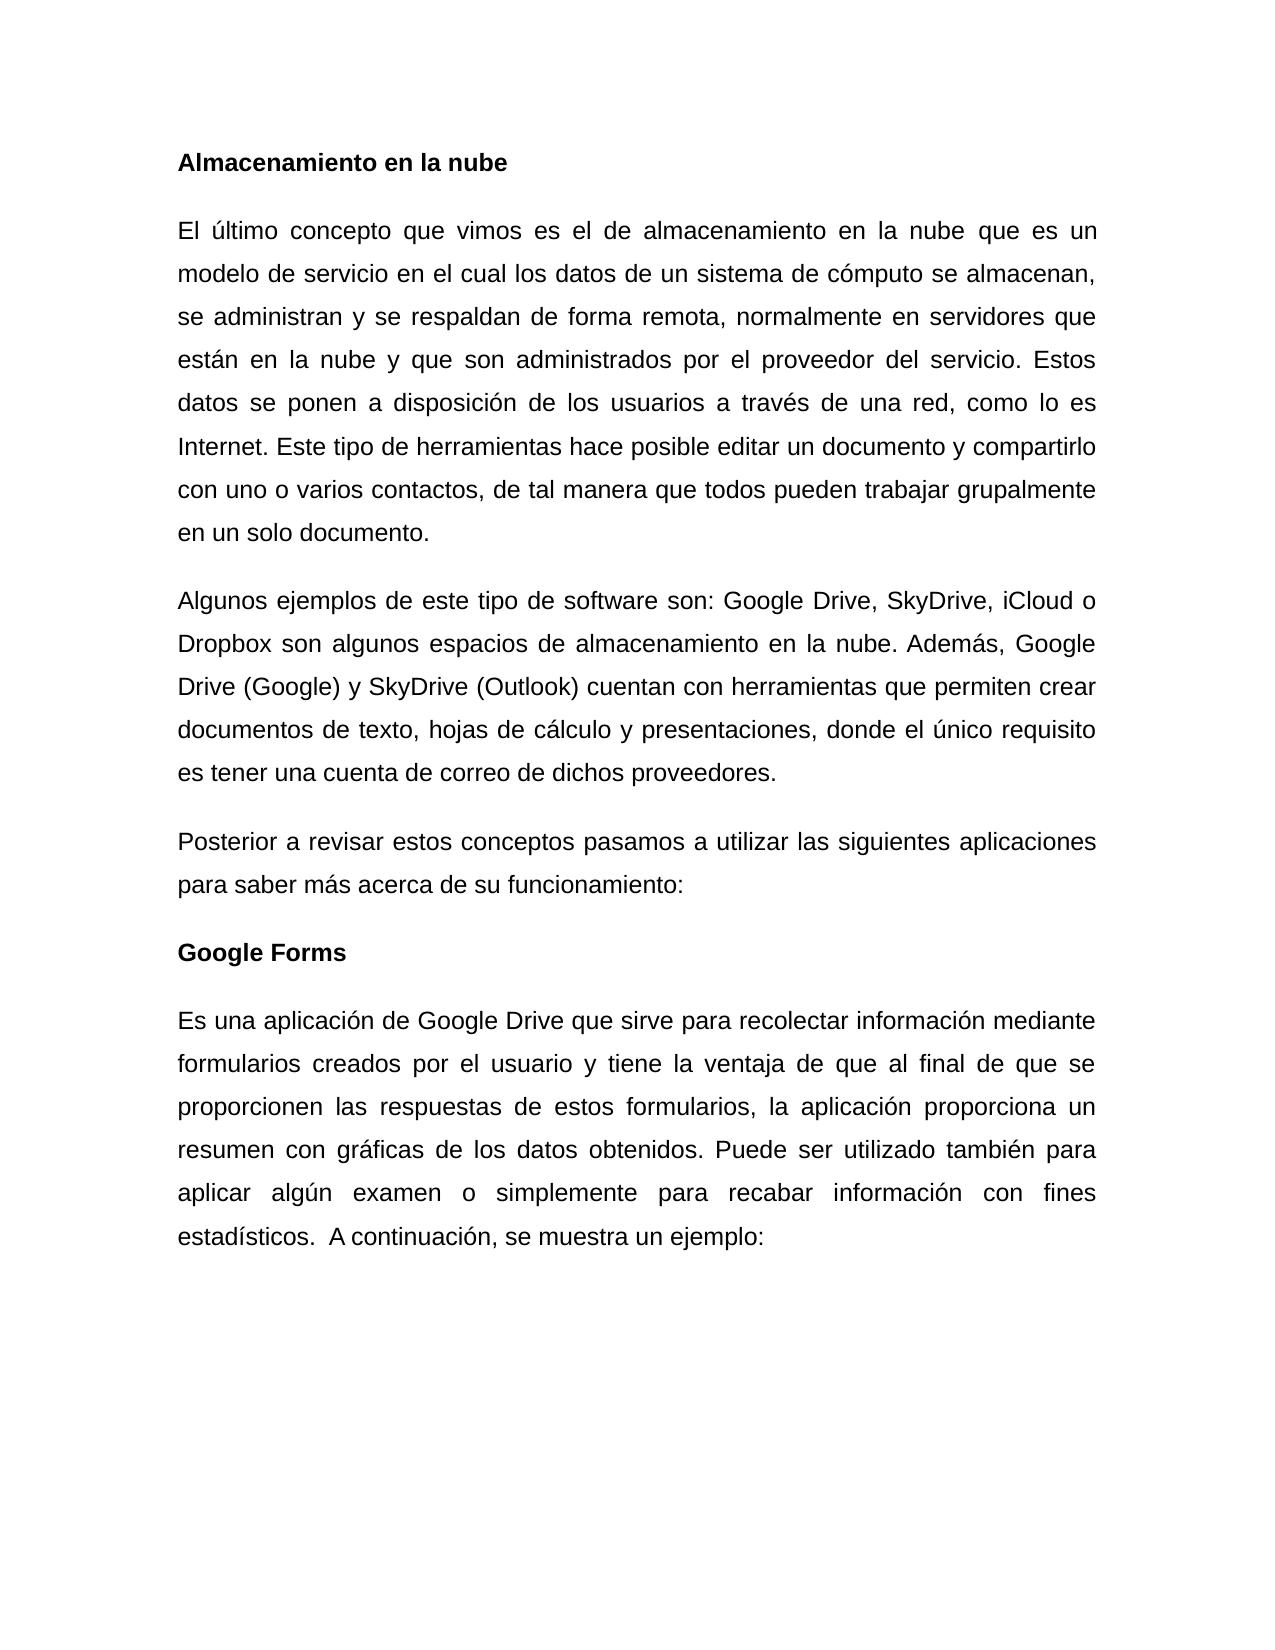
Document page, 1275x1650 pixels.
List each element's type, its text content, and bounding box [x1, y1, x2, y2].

text Posterior a revisar estos conceptos pasamos a utilizar las siguientes aplicaciones para saber más acerca de su funcionamiento: [177, 826, 1098, 898]
text El último concepto que vimos es el de almacenamiento en la nube que es un modelo de servicio en el cual los datos de un sistema de cómputo se almacenan, se administran y se respaldan de forma remota, normalmente en servidores que están en la nube y que son administrados por el proveedor del servicio. Estos datos se ponen a disposición de los usuarios a través de una red, como lo es Internet. Este tipo de herramientas hace posible editar un documento y compartirlo con uno o varios contactos, de tal manera que todos pueden trabajar grupalmente en un solo documento. [177, 216, 1098, 546]
text Almacenamiento en la nube [177, 148, 1098, 176]
text Algunos ejemplos de este tipo de software son: Google Drive, SkyDrive, iCloud o Dropbox son algunos espacios de almacenamiento en la nube. Además, Google Drive (Google) y SkyDrive (Outlook) cuentan con herramientas que permiten crear documentos de texto, hojas de cálculo y presentaciones, donde el único requisito es tener una cuenta de correo de dichos proveedores. [177, 586, 1098, 787]
text Google Forms [177, 938, 1098, 966]
text Es una aplicación de Google Drive que sirve para recolectar información mediante formularios creados por el usuario y tiene la ventaja de que al final de que se proporcionen las respuestas de estos formularios, la aplicación proporciona un resumen con gráficas de los datos obtenidos. Puede ser utilizado también para aplicar algún examen o simplemente para recabar información con fines estadísticos. A continuación, se muestra un ejemplo: [177, 1006, 1098, 1250]
